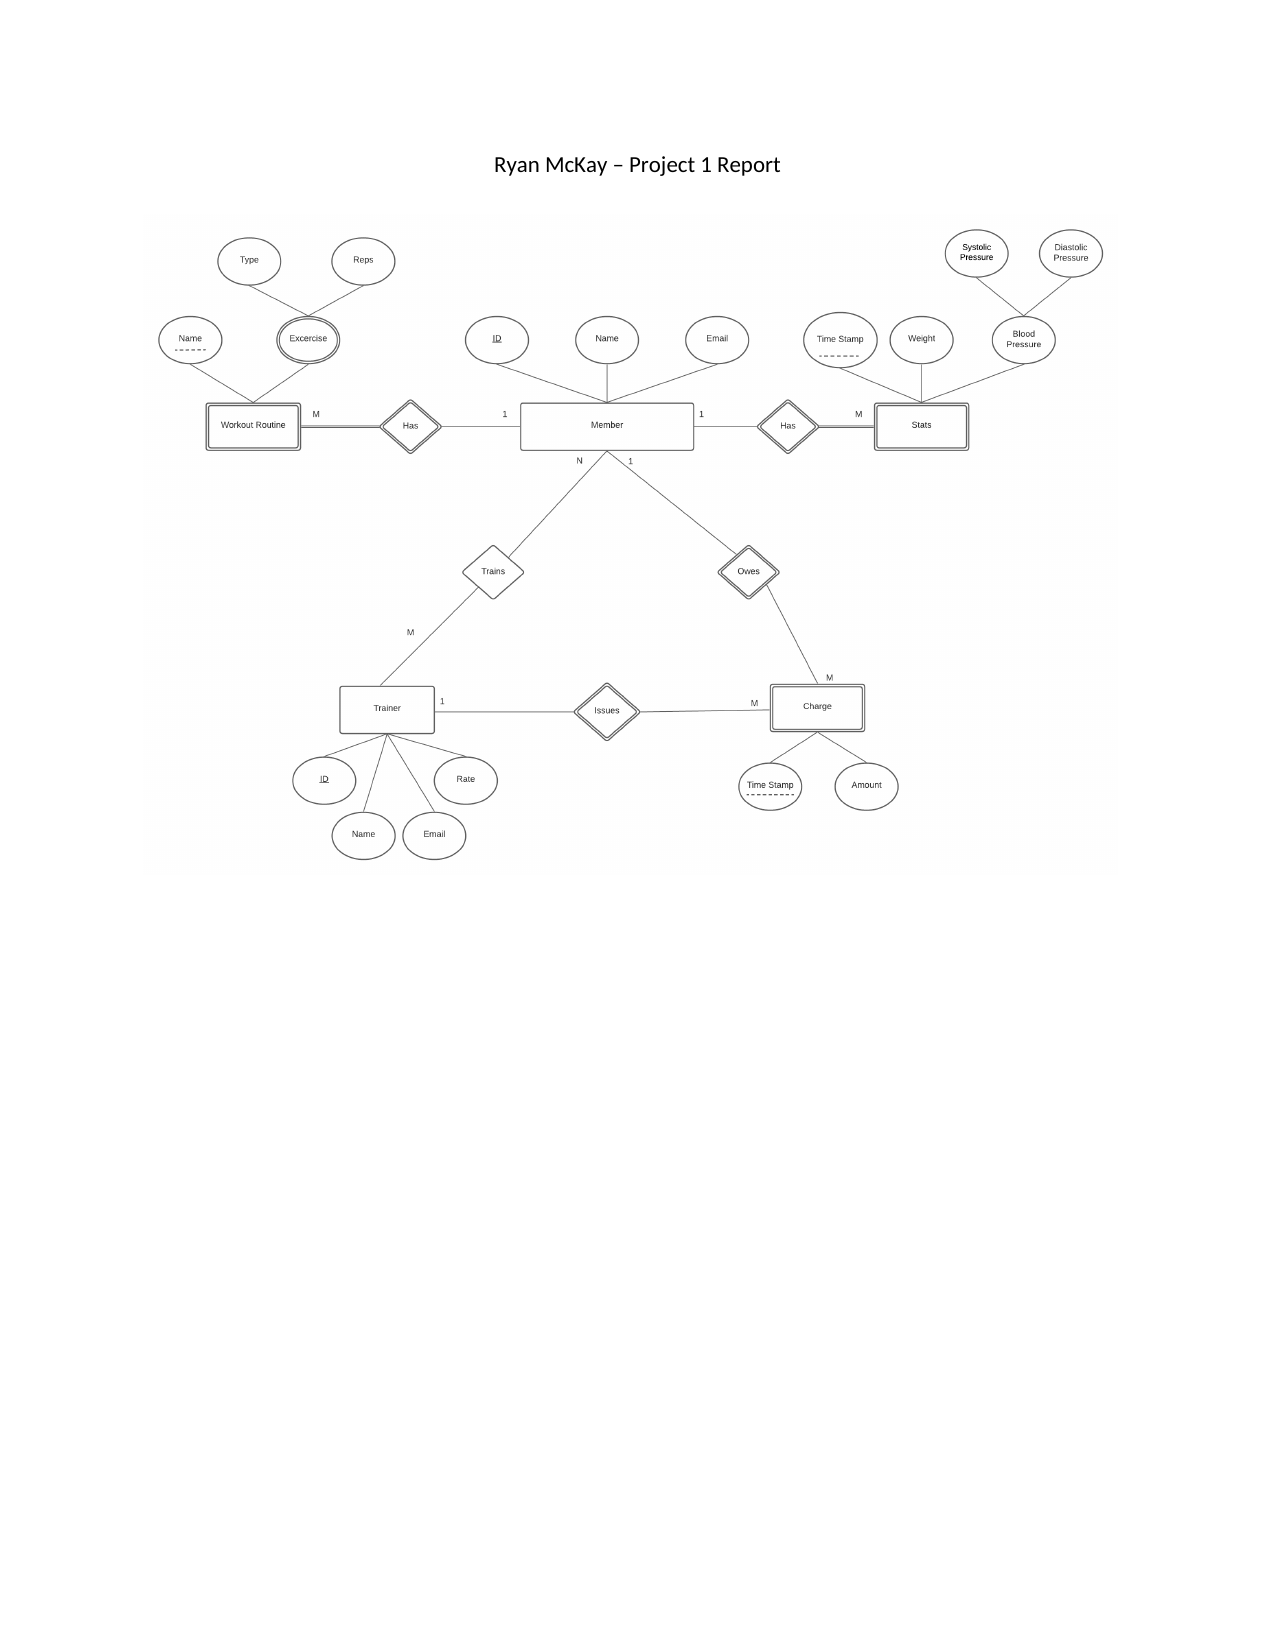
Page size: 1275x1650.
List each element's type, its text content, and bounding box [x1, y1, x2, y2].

text Ryan McKay – Project 1 Report [150, 150, 1125, 178]
picture [143, 214, 1118, 875]
